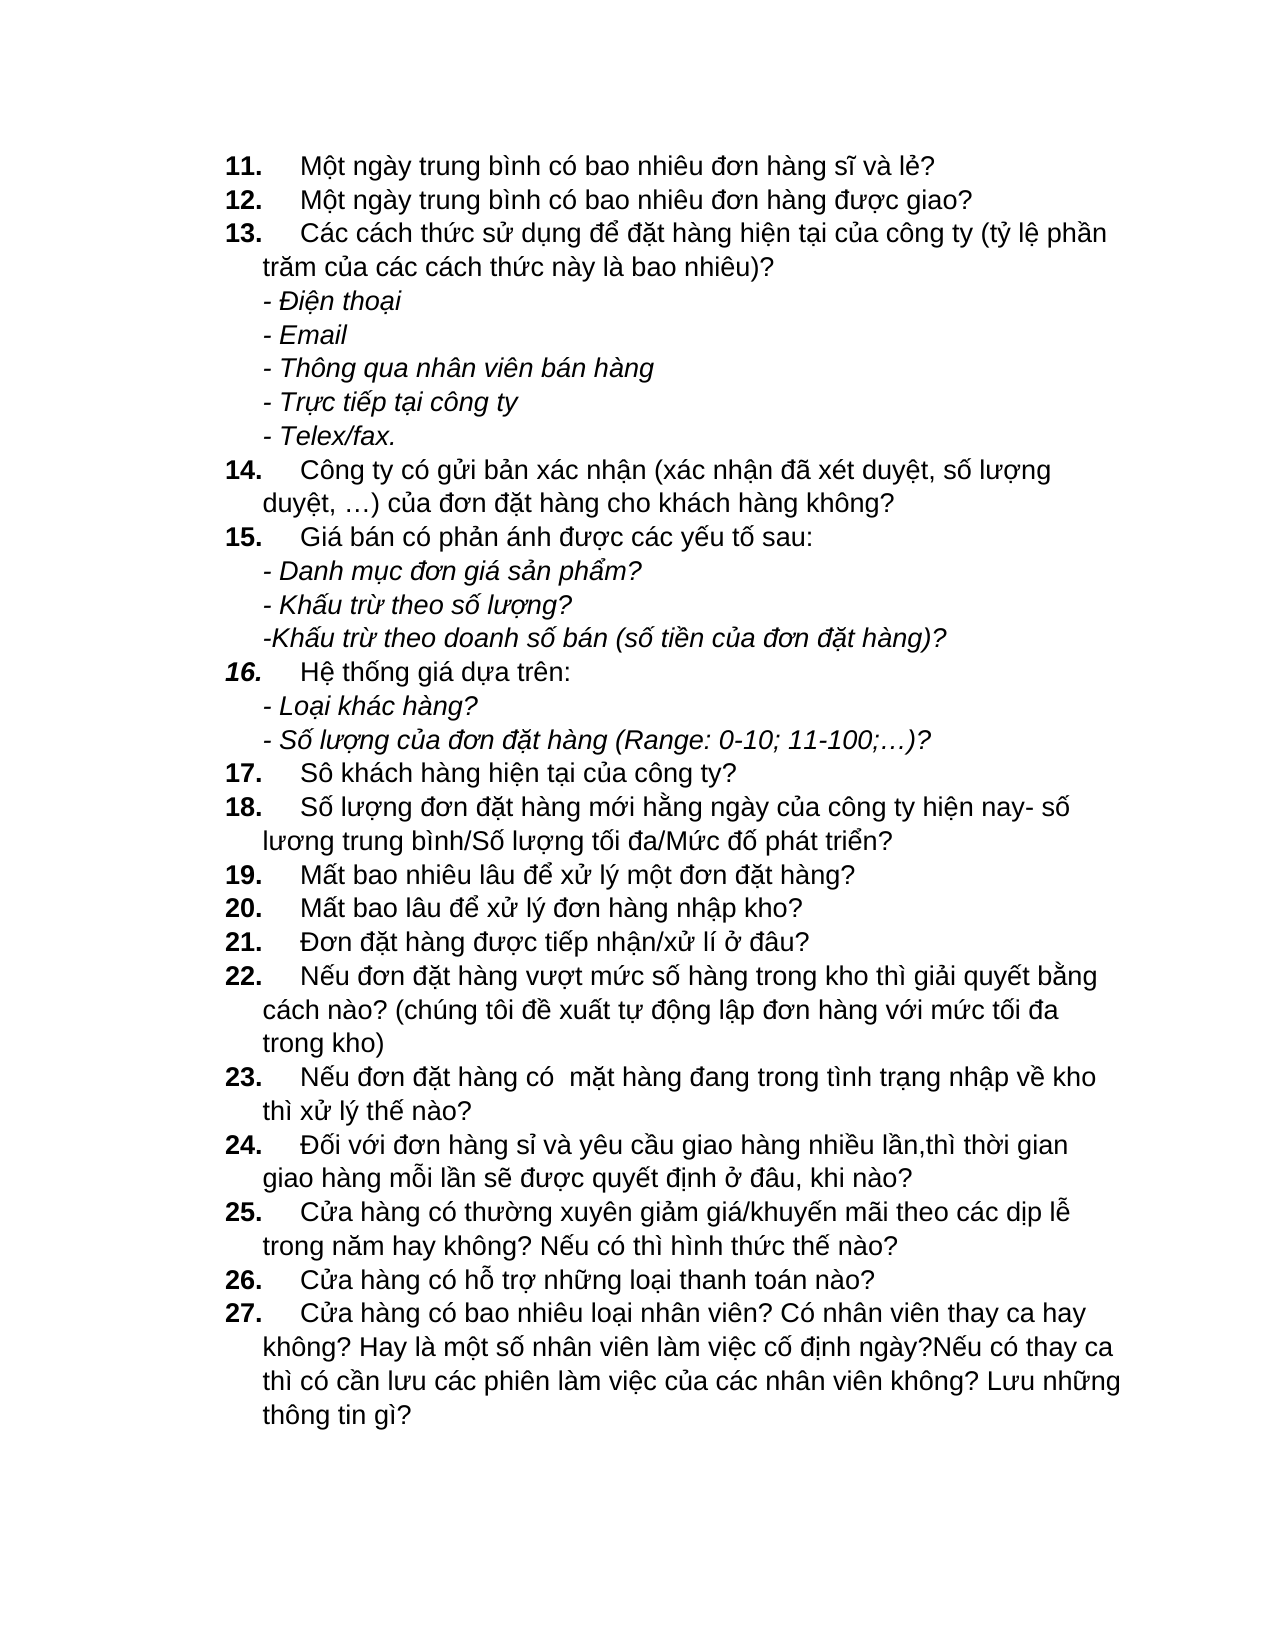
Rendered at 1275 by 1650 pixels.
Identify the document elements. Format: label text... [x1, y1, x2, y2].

list Sô khách hàng hiện tại của công ty? [225, 757, 1125, 789]
list Một ngày trung bình có bao nhiêu đơn hàng sĩ và lẻ? [225, 150, 1125, 181]
list Giá bán có phản ánh được các yếu tố sau: - Danh mục đơn giá sản phẩm? - Khấu trừ theo số lượng? -Khấu trừ theo doanh số bán (số tiền của đơn đặt hàng)? [225, 521, 1125, 654]
list Các cách thức sử dụng để đặt hàng hiện tại của công ty (tỷ lệ phần trăm của các cách thức này là bao nhiêu)? - Điện thoại - Email - Thông qua nhân viên bán hàng - Trực tiếp tại công ty - Telex/fax. [225, 217, 1125, 451]
list Nếu đơn đặt hàng vượt mức số hàng trong kho thì giải quyết bằng cách nào? (chúng tôi đề xuất tự động lập đơn hàng với mức tối đa trong kho) [225, 960, 1125, 1059]
list Hệ thống giá dựa trên: - Loại khác hàng? - Số lượng của đơn đặt hàng (Range: 0-10; 11-100;…)? [225, 656, 1125, 755]
list Đối với đơn hàng sỉ và yêu cầu giao hàng nhiều lần,thì thời gian giao hàng mỗi lần sẽ được quyết định ở đâu, khi nào? [225, 1129, 1125, 1194]
list Mất bao nhiêu lâu để xử lý một đơn đặt hàng? [225, 859, 1125, 890]
list Công ty có gửi bản xác nhận (xác nhận đã xét duyệt, số lượng duyệt, …) của đơn đặt hàng cho khách hàng không? [225, 454, 1125, 519]
list Một ngày trung bình có bao nhiêu đơn hàng được giao? [225, 184, 1125, 215]
list Mất bao lâu để xử lý đơn hàng nhập kho? [225, 892, 1125, 924]
list Cửa hàng có hỗ trợ những loại thanh toán nào? [225, 1264, 1125, 1295]
list Cửa hàng có thường xuyên giảm giá/khuyến mãi theo các dịp lễ trong năm hay không? Nếu có thì hình thức thế nào? [225, 1196, 1125, 1261]
list Nếu đơn đặt hàng có mặt hàng đang trong tình trạng nhập về kho thì xử lý thế nào? [225, 1061, 1125, 1126]
list Số lượng đơn đặt hàng mới hằng ngày của công ty hiện nay- số lương trung bình/Số lượng tối đa/Mức đố phát triển? [225, 791, 1125, 856]
list Cửa hàng có bao nhiêu loại nhân viên? Có nhân viên thay ca hay không? Hay là một số nhân viên làm việc cố định ngày?Nếu có thay ca thì có cần lưu các phiên làm việc của các nhân viên không? Lưu những thông tin gì? [225, 1297, 1125, 1430]
list Đơn đặt hàng được tiếp nhận/xử lí ở đâu? [225, 926, 1125, 957]
